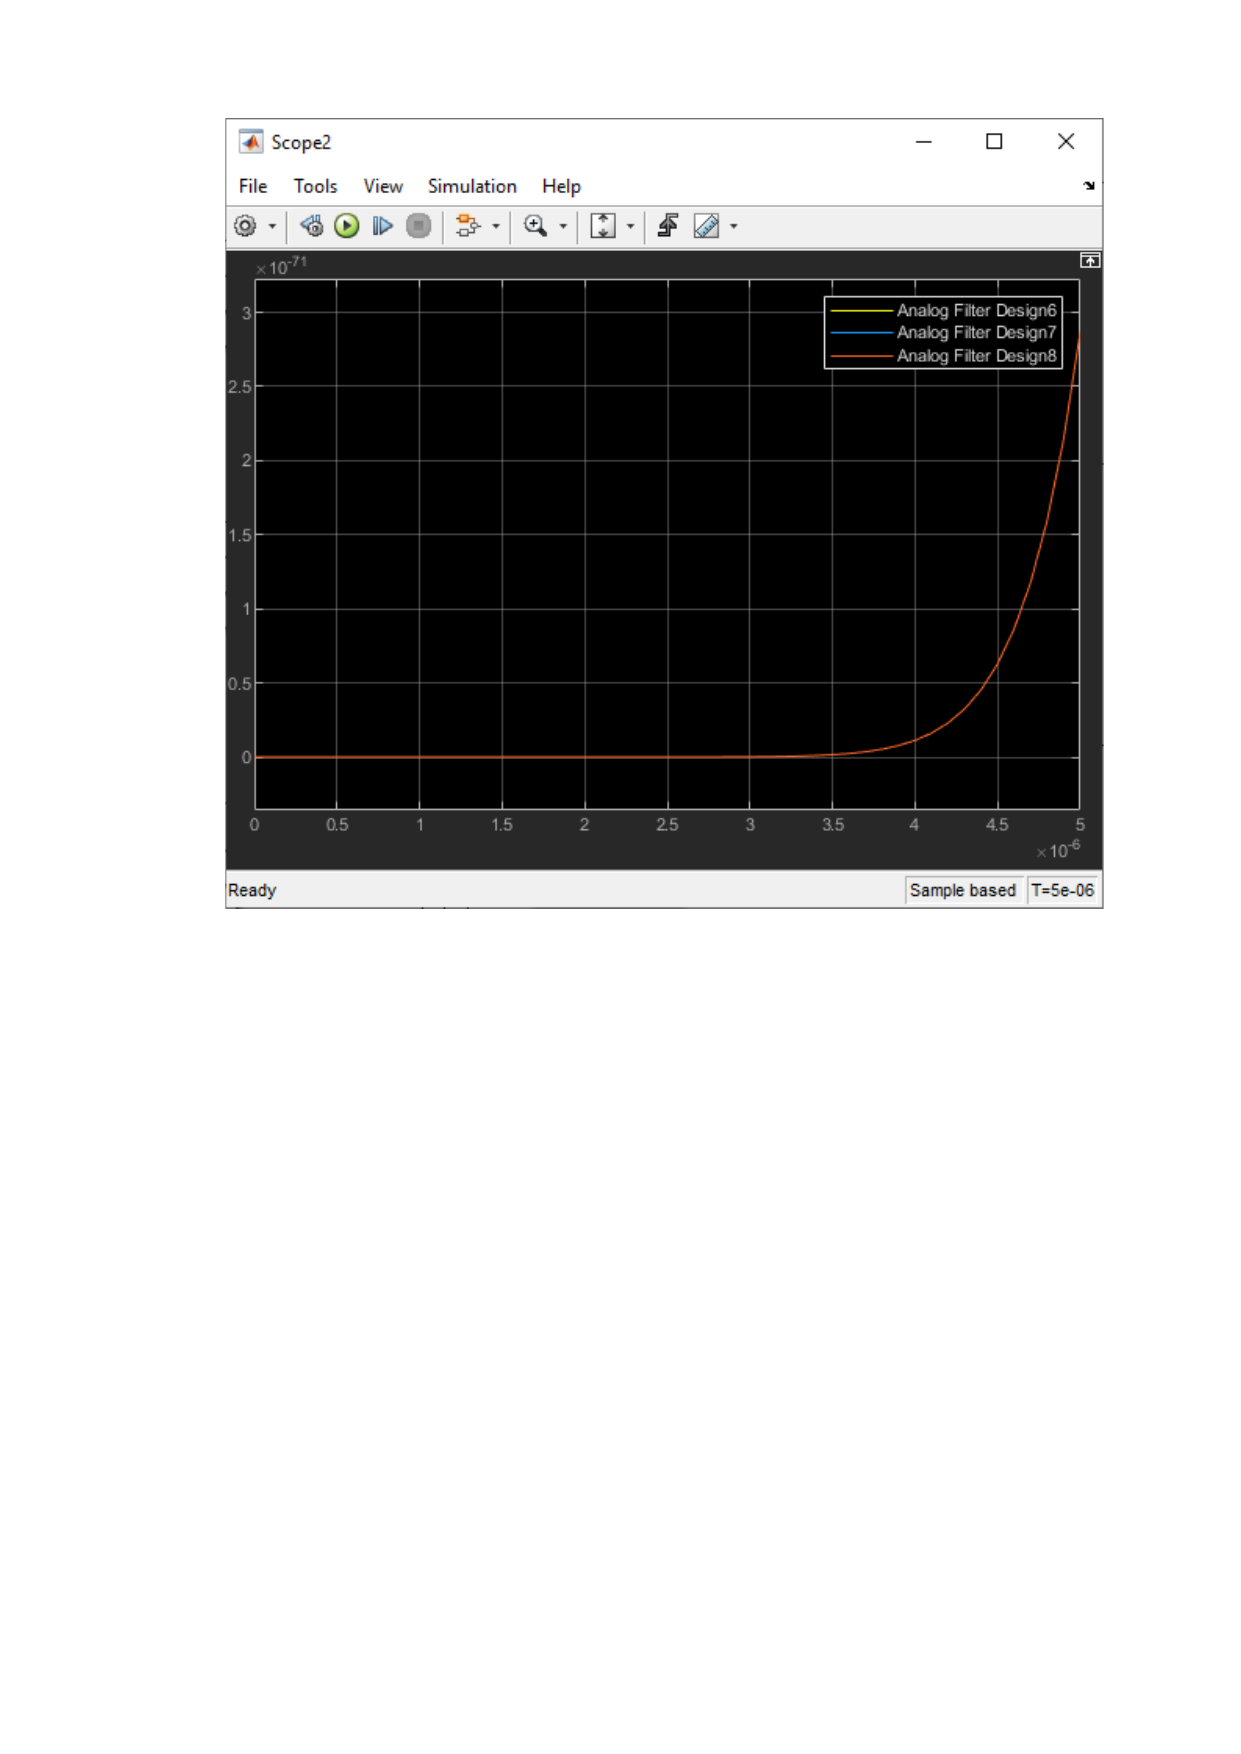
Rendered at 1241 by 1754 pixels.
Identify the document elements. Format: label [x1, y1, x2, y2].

picture [225, 118, 1104, 909]
